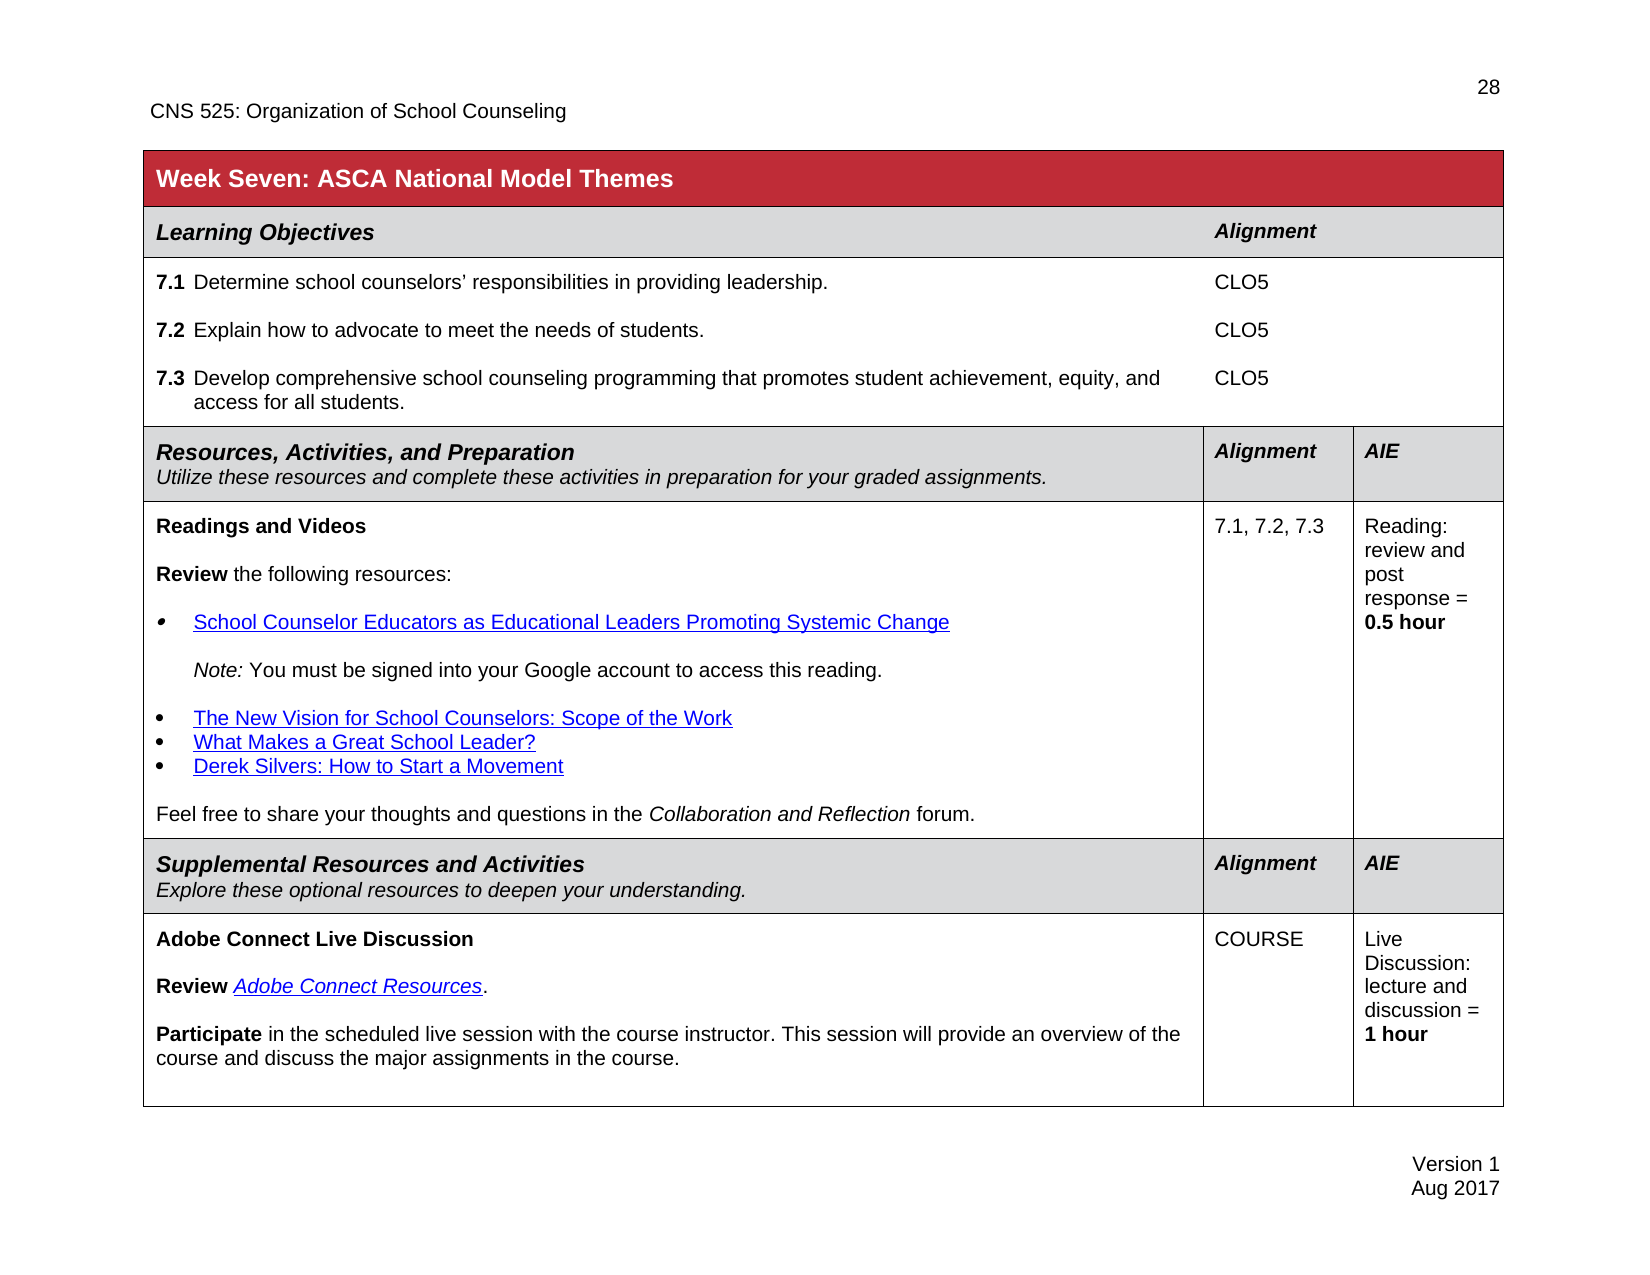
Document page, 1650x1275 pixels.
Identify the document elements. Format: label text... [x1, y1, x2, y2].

table_cell AIE [1354, 427, 1503, 501]
table_cell COURSE [1204, 914, 1353, 1106]
table_cell Explain how to advocate to meet the needs of students. [144, 306, 1203, 354]
table_header [1353, 151, 1503, 206]
table_cell 7.1, 7.2, 7.3 [1204, 502, 1353, 838]
table_cell Develop comprehensive school counseling programming that promotes student achievement, equity, and access for all students. [144, 354, 1203, 426]
table_cell CLO5 [1203, 354, 1503, 426]
table_cell CLO5 [1203, 306, 1503, 354]
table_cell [1354, 914, 1503, 1106]
table_cell Resources, Activities, and Preparation Utilize these resources and complete these activities in preparation for your graded assignments. [144, 427, 1203, 501]
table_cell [144, 914, 1203, 1106]
table_header [1203, 151, 1353, 206]
table_cell Alignment [1204, 427, 1353, 501]
table_cell Alignment [1204, 839, 1353, 913]
table_header Week Seven: ASCA National Model Themes [144, 151, 1203, 206]
table_cell AIE [1354, 839, 1503, 913]
table_cell Alignment [1203, 207, 1503, 257]
table_cell Determine school counselors’ responsibilities in providing leadership. [144, 258, 1203, 306]
table_cell Reading: review and post response = 0.5 hour [1354, 502, 1503, 838]
table_cell Readings and Videos Review the following resources: School Counselor Educators as Educational Leaders Promoting Systemic Change Note: You must be signed into your Google account to access this reading. The New Vision for School Counselors: Scope of the Work What Makes a Great School Leader? Derek Silvers: How to Start a Movement Feel free to share your thoughts and questions in the Collaboration and Reflection forum. [144, 502, 1203, 838]
table_cell CLO5 [1203, 258, 1503, 306]
table_cell Learning Objectives [144, 207, 1203, 257]
table_cell Supplemental Resources and Activities Explore these optional resources to deepen your understanding. [144, 839, 1203, 913]
